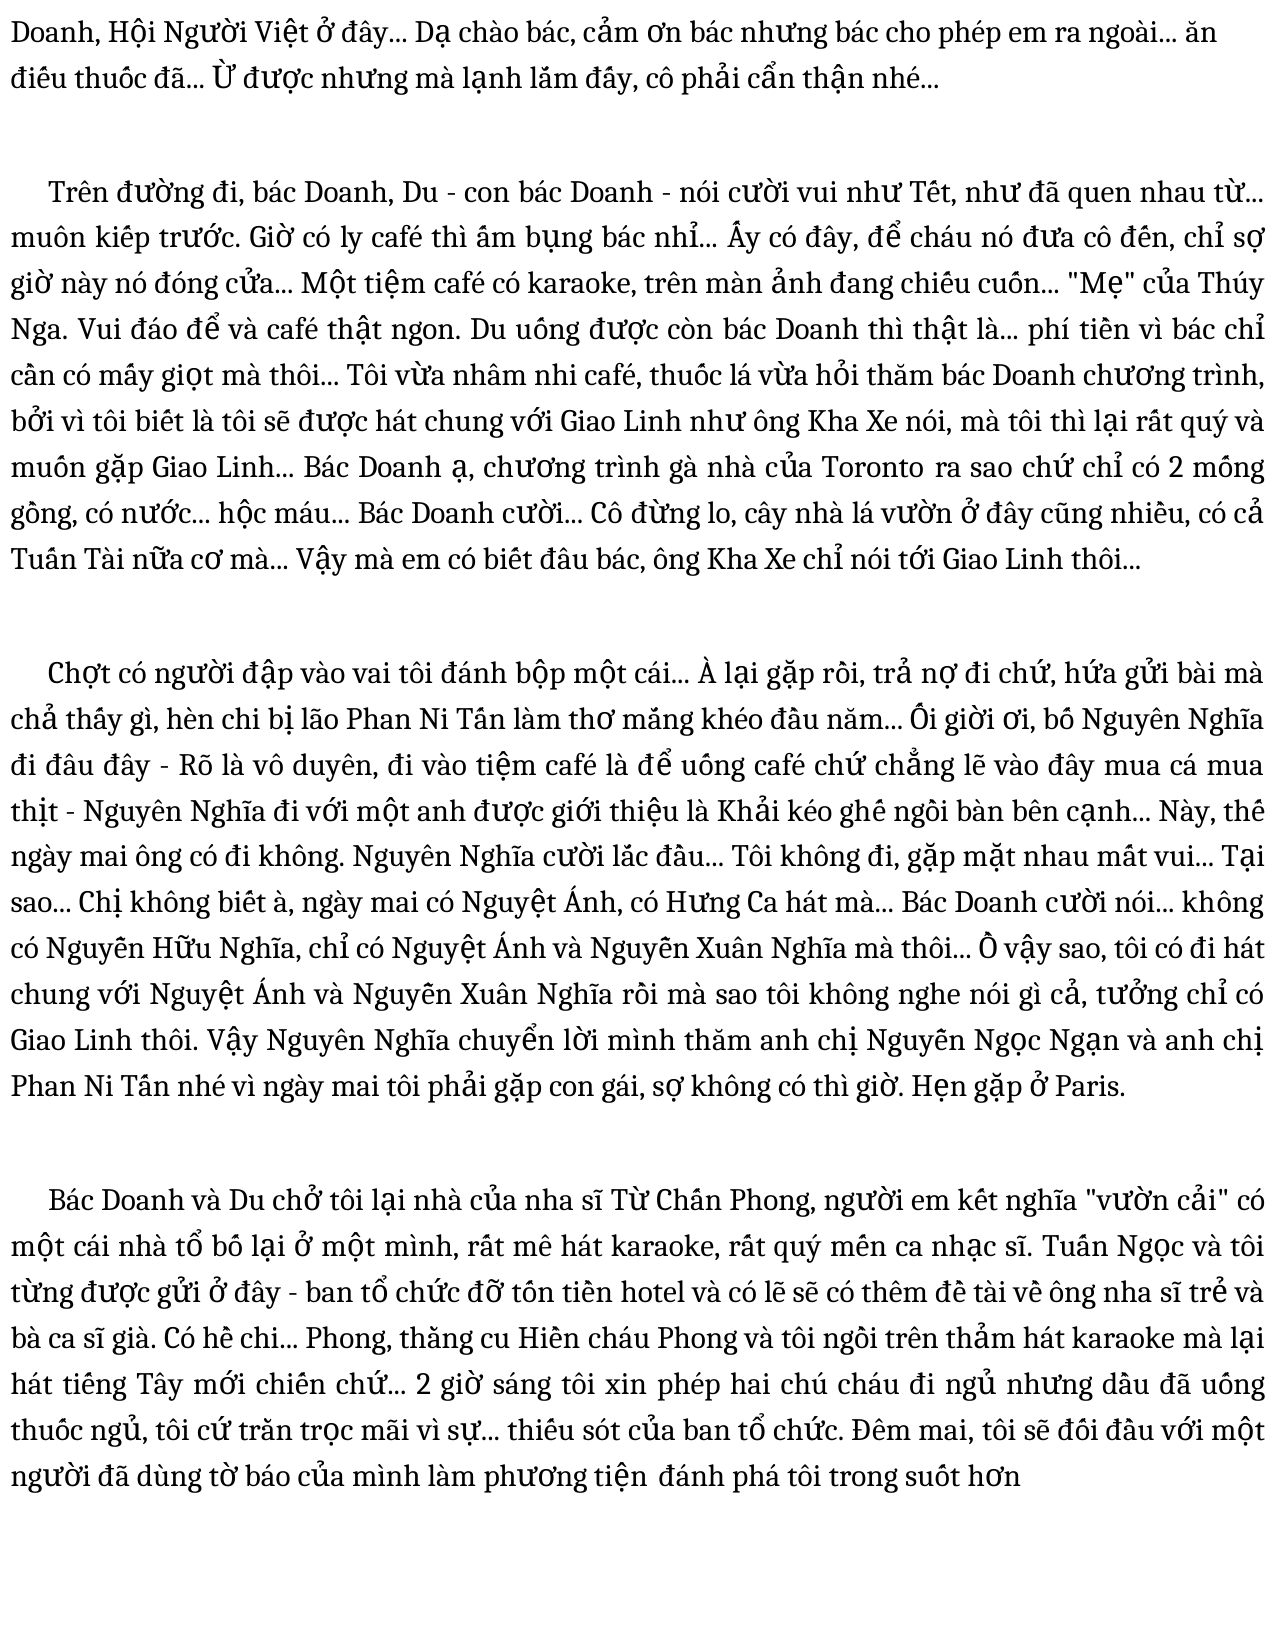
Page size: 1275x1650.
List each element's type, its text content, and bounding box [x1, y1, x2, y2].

text Doanh, Hội Người Việt ở đây... Dạ chào bác, cảm ơn bác nhưng bác cho phép em ra ngoài... ăn điếu thuốc đã... Ừ được nhưng mà lạnh lắm đấy, cô phải cẩn thận nhé... [10, 14, 1275, 96]
text Trên đường đi, bác Doanh, Du - con bác Doanh - nói cười vui như Tết, như đã quen nhau từ... muôn kiếp trước. Giờ có ly café thì ấm bụng bác nhỉ... Ấy có đây, để cháu nó đưa cô đến, chỉ sợ giờ này nó đóng cửa... Một tiệm café có karaoke, trên màn ảnh đang chiếu cuốn... "Mẹ" của Thúy Nga. Vui đáo để và café thật ngon. Du uống được còn bác Doanh thì thật là... phí tiền vì bác chỉ cần có mấy giọt mà thôi... Tôi vừa nhâm nhi café, thuốc lá vừa hỏi thăm bác Doanh chương trình, bởi vì tôi biết là tôi sẽ được hát chung với Giao Linh như ông Kha Xe nói, mà tôi thì lại rất quý và muốn gặp Giao Linh... Bác Doanh ạ, chương trình gà nhà của Toronto ra sao chứ chỉ có 2 mống gồng, có nước... hộc máu... Bác Doanh cười... Cô đừng lo, cây nhà lá vườn ở đây cũng nhiều, có cả Tuấn Tài nữa cơ mà... Vậy mà em có biết đâu bác, ông Kha Xe chỉ nói tới Giao Linh thôi... [10, 174, 1265, 577]
text Bác Doanh và Du chở tôi lại nhà của nha sĩ Từ Chấn Phong, người em kết nghĩa "vườn cải" có một cái nhà tổ bố lại ở một mình, rất mê hát karaoke, rất quý mến ca nhạc sĩ. Tuấn Ngọc và tôi từng được gửi ở đây - ban tổ chức đỡ tốn tiền hotel và có lẽ sẽ có thêm đề tài về ông nha sĩ trẻ và bà ca sĩ già. Có hề chi... Phong, thằng cu Hiền cháu Phong và tôi ngồi trên thảm hát karaoke mà lại hát tiếng Tây mới chiến chứ... 2 giờ sáng tôi xin phép hai chú cháu đi ngủ nhưng dầu đã uống thuốc ngủ, tôi cứ trằn trọc mãi vì sự... thiếu sót của ban tổ chức. Đêm mai, tôi sẽ đối đầu với một người đã dùng tờ báo của mình làm phương tiện đánh phá tôi trong suốt hơn [10, 1182, 1265, 1494]
text Chợt có người đập vào vai tôi đánh bộp một cái... À lại gặp rồi, trả nợ đi chứ, hứa gửi bài mà chả thấy gì, hèn chi bị lão Phan Ni Tấn làm thơ mắng khéo đầu năm... Ối giời ơi, bố Nguyên Nghĩa đi đâu đây - Rõ là vô duyên, đi vào tiệm café là để uống café chứ chẳng lẽ vào đây mua cá mua thịt - Nguyên Nghĩa đi với một anh được giới thiệu là Khải kéo ghế ngồi bàn bên cạnh... Này, thế ngày mai ông có đi không. Nguyên Nghĩa cười lắc đầu... Tôi không đi, gặp mặt nhau mất vui... Tại sao... Chị không biết à, ngày mai có Nguyệt Ánh, có Hưng Ca hát mà... Bác Doanh cười nói... không có Nguyễn Hữu Nghĩa, chỉ có Nguyệt Ánh và Nguyễn Xuân Nghĩa mà thôi... Ồ vậy sao, tôi có đi hát chung với Nguyệt Ánh và Nguyễn Xuân Nghĩa rồi mà sao tôi không nghe nói gì cả, tưởng chỉ có Giao Linh thôi. Vậy Nguyên Nghĩa chuyển lời mình thăm anh chị Nguyễn Ngọc Ngạn và anh chị Phan Ni Tấn nhé vì ngày mai tôi phải gặp con gái, sợ không có thì giờ. Hẹn gặp ở Paris. [10, 655, 1265, 1104]
